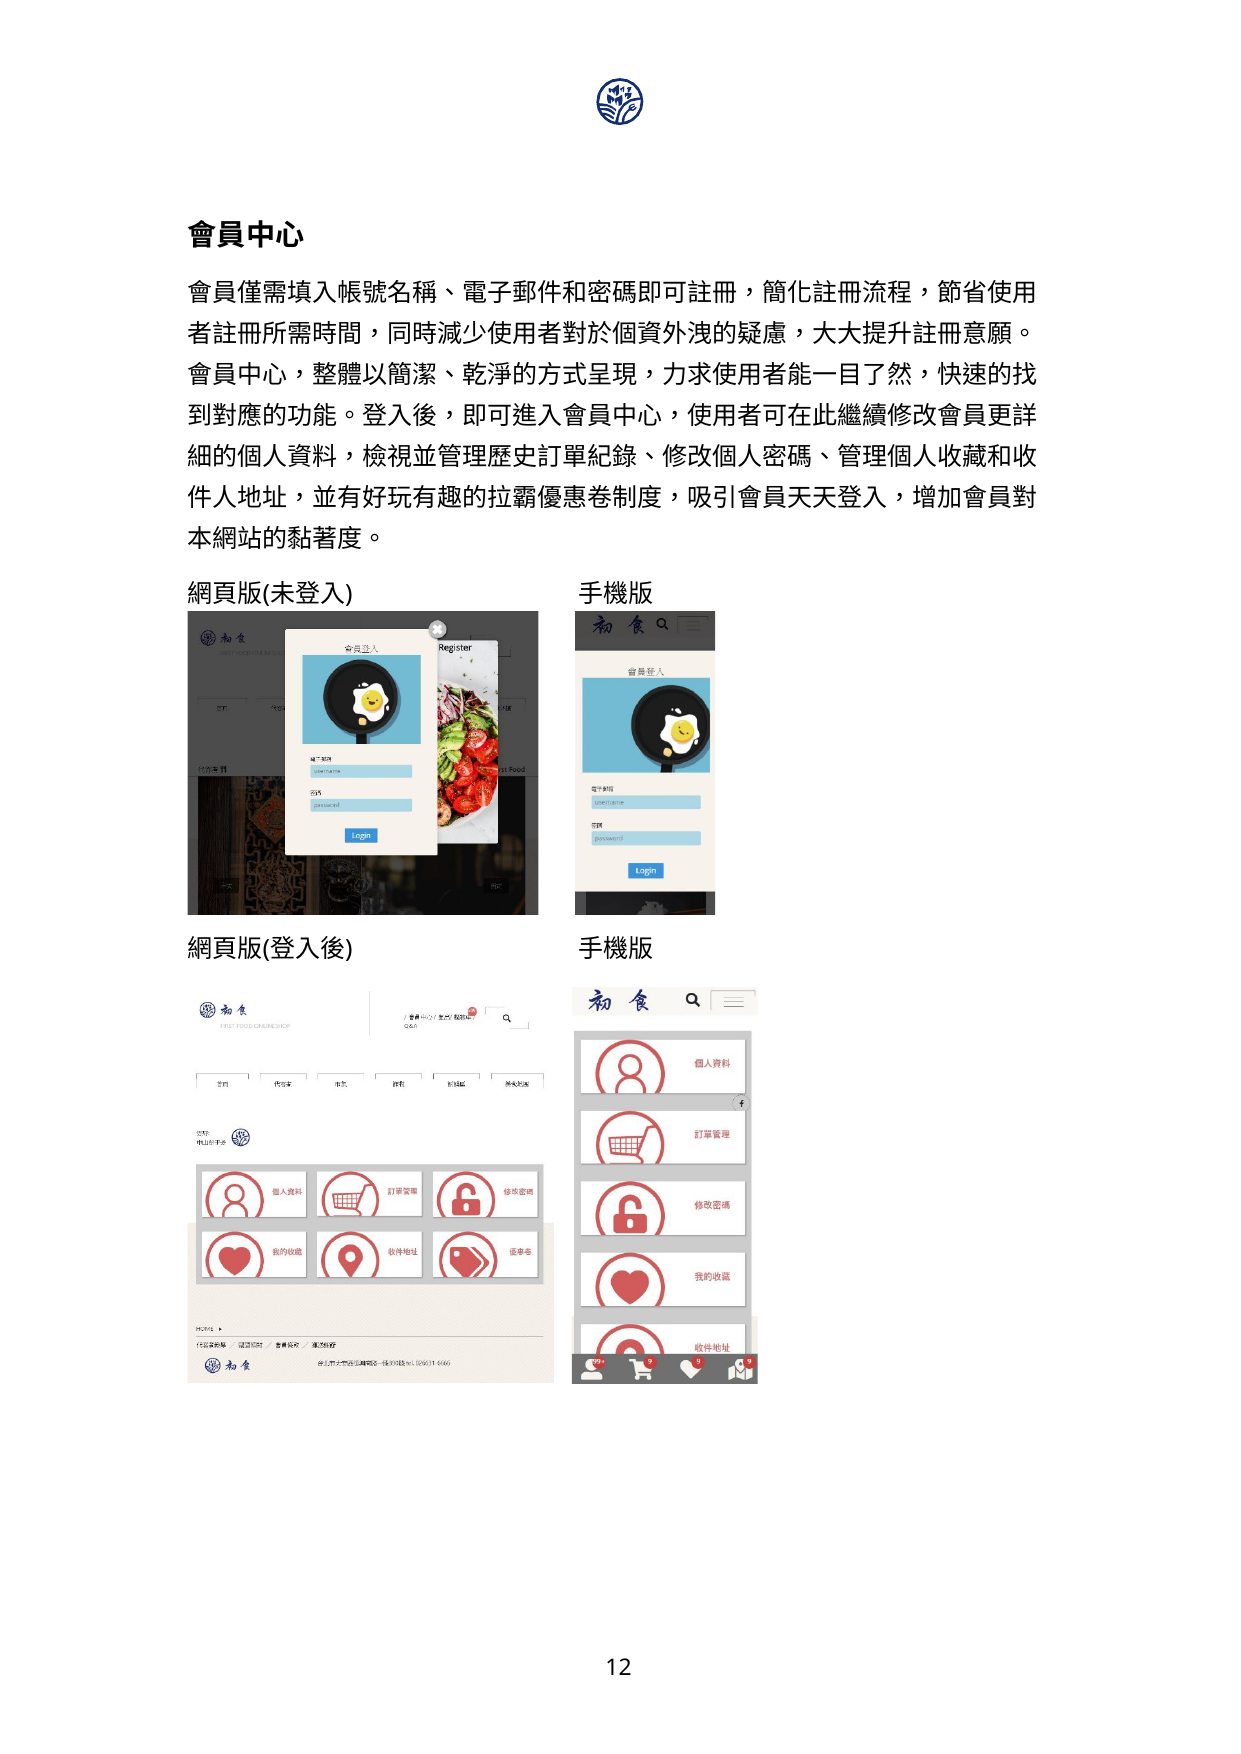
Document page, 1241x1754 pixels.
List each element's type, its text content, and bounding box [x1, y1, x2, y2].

picture [607, 84, 632, 106]
text 會員僅需填入帳號名稱、電子郵件和密碼即可註冊，簡化註冊流程，節省使用者註冊所需時間，同時減少使用者對於個資外洩的疑慮，大大提升註冊意願。會員中心，整體以簡潔、乾淨的方式呈現，力求使用者能一目了然，快速的找到對應的功能。登入後，即可進入會員中心，使用者可在此繼續修改會員更詳細的個人資料，檢視並管理歷史訂單紀錄、修改個人密碼、管理個人收藏和收件人地址，並有好玩有趣的拉霸優惠卷制度，吸引會員天天登入，增加會員對本網站的黏著度。 [187, 273, 1038, 555]
subtitle 會員中心 [187, 211, 1073, 254]
text 網頁版(登入後) 手機版 [187, 929, 1073, 965]
picture [187, 991, 554, 1383]
picture [187, 611, 539, 915]
text 網頁版(未登入) 手機版 [187, 576, 1073, 609]
picture [575, 611, 715, 915]
picture [571, 987, 758, 1384]
